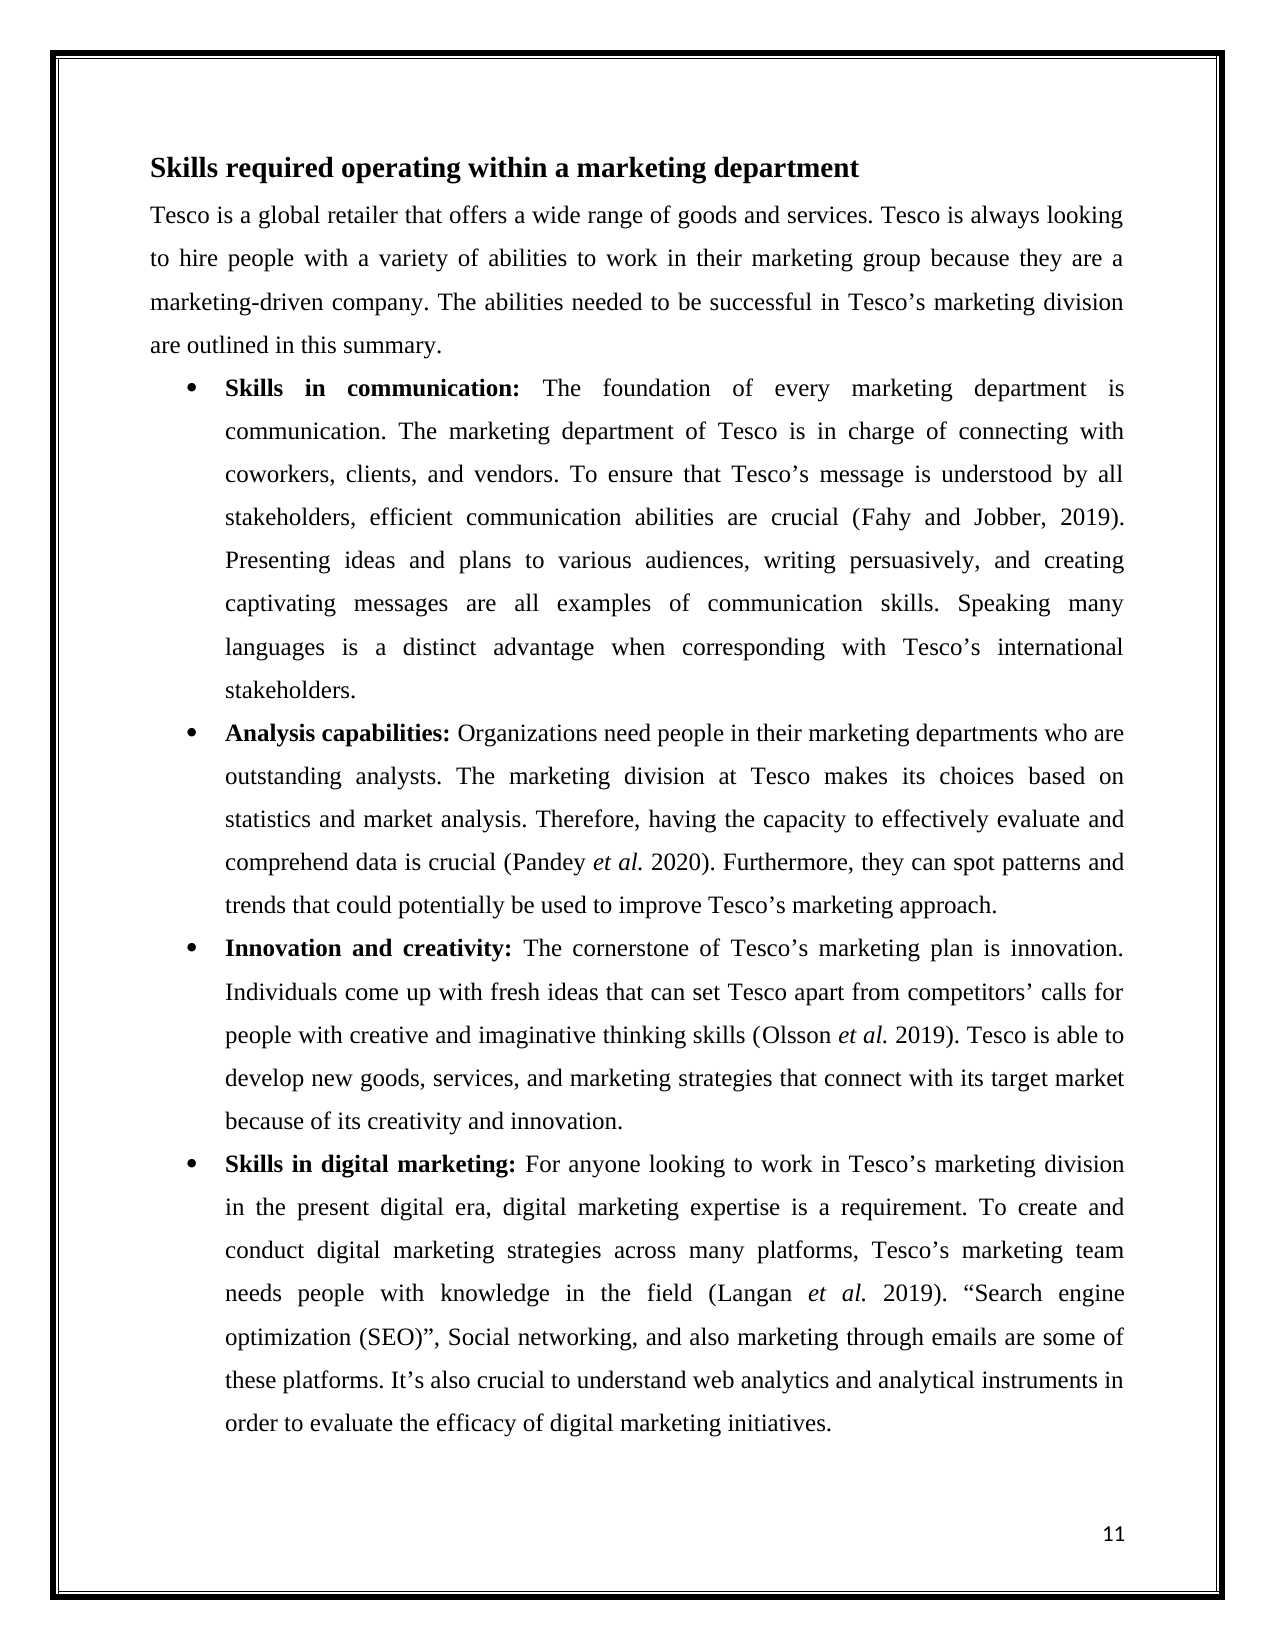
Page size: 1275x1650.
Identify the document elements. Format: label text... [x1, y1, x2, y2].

list Innovation and creativity: The cornerstone of Tesco’s marketing plan is innovation. Individuals come up with fresh ideas that can set Tesco apart from competitors’ calls for people with creative and imaginative thinking skills (Olsson et al. 2019). Tesco is able to develop new goods, services, and marketing strategies that connect with its target market because of its creativity and innovation. [187, 933, 1125, 1135]
list Skills in communication: The foundation of every marketing department is communication. The marketing department of Tesco is in charge of connecting with coworkers, clients, and vendors. To ensure that Tesco’s message is understood by all stakeholders, efficient communication abilities are crucial (Fahy and Jobber, 2019). Presenting ideas and plans to various audiences, writing persuasively, and creating captivating messages are all examples of communication skills. Speaking many languages is a distinct advantage when corresponding with Tesco’s international stakeholders. [187, 373, 1125, 703]
list Analysis capabilities: Organizations need people in their marketing departments who are outstanding analysts. The marketing division at Tesco makes its choices based on statistics and market analysis. Therefore, having the capacity to effectively evaluate and comprehend data is crucial (Pandey et al. 2020). Furthermore, they can spot patterns and trends that could potentially be used to improve Tesco’s marketing approach. [187, 718, 1125, 919]
list Skills in digital marketing: For anyone looking to work in Tesco’s marketing division in the present digital era, digital marketing expertise is a requirement. To create and conduct digital marketing strategies across many platforms, Tesco’s marketing team needs people with knowledge in the field (Langan et al. 2019). “Search engine optimization (SEO)”, Social networking, and also marketing through emails are some of these platforms. It’s also crucial to understand web analytics and analytical instruments in order to evaluate the efficacy of digital marketing initiatives. [187, 1149, 1125, 1437]
subtitle Skills required operating within a marketing department [150, 150, 1125, 183]
text Tesco is a global retailer that offers a wide range of goods and services. Tesco is always looking to hire people with a variety of abilities to work in their marketing group because they are a marketing-driven company. The abilities needed to be successful in Tesco’s marketing division are outlined in this summary. [150, 200, 1125, 358]
